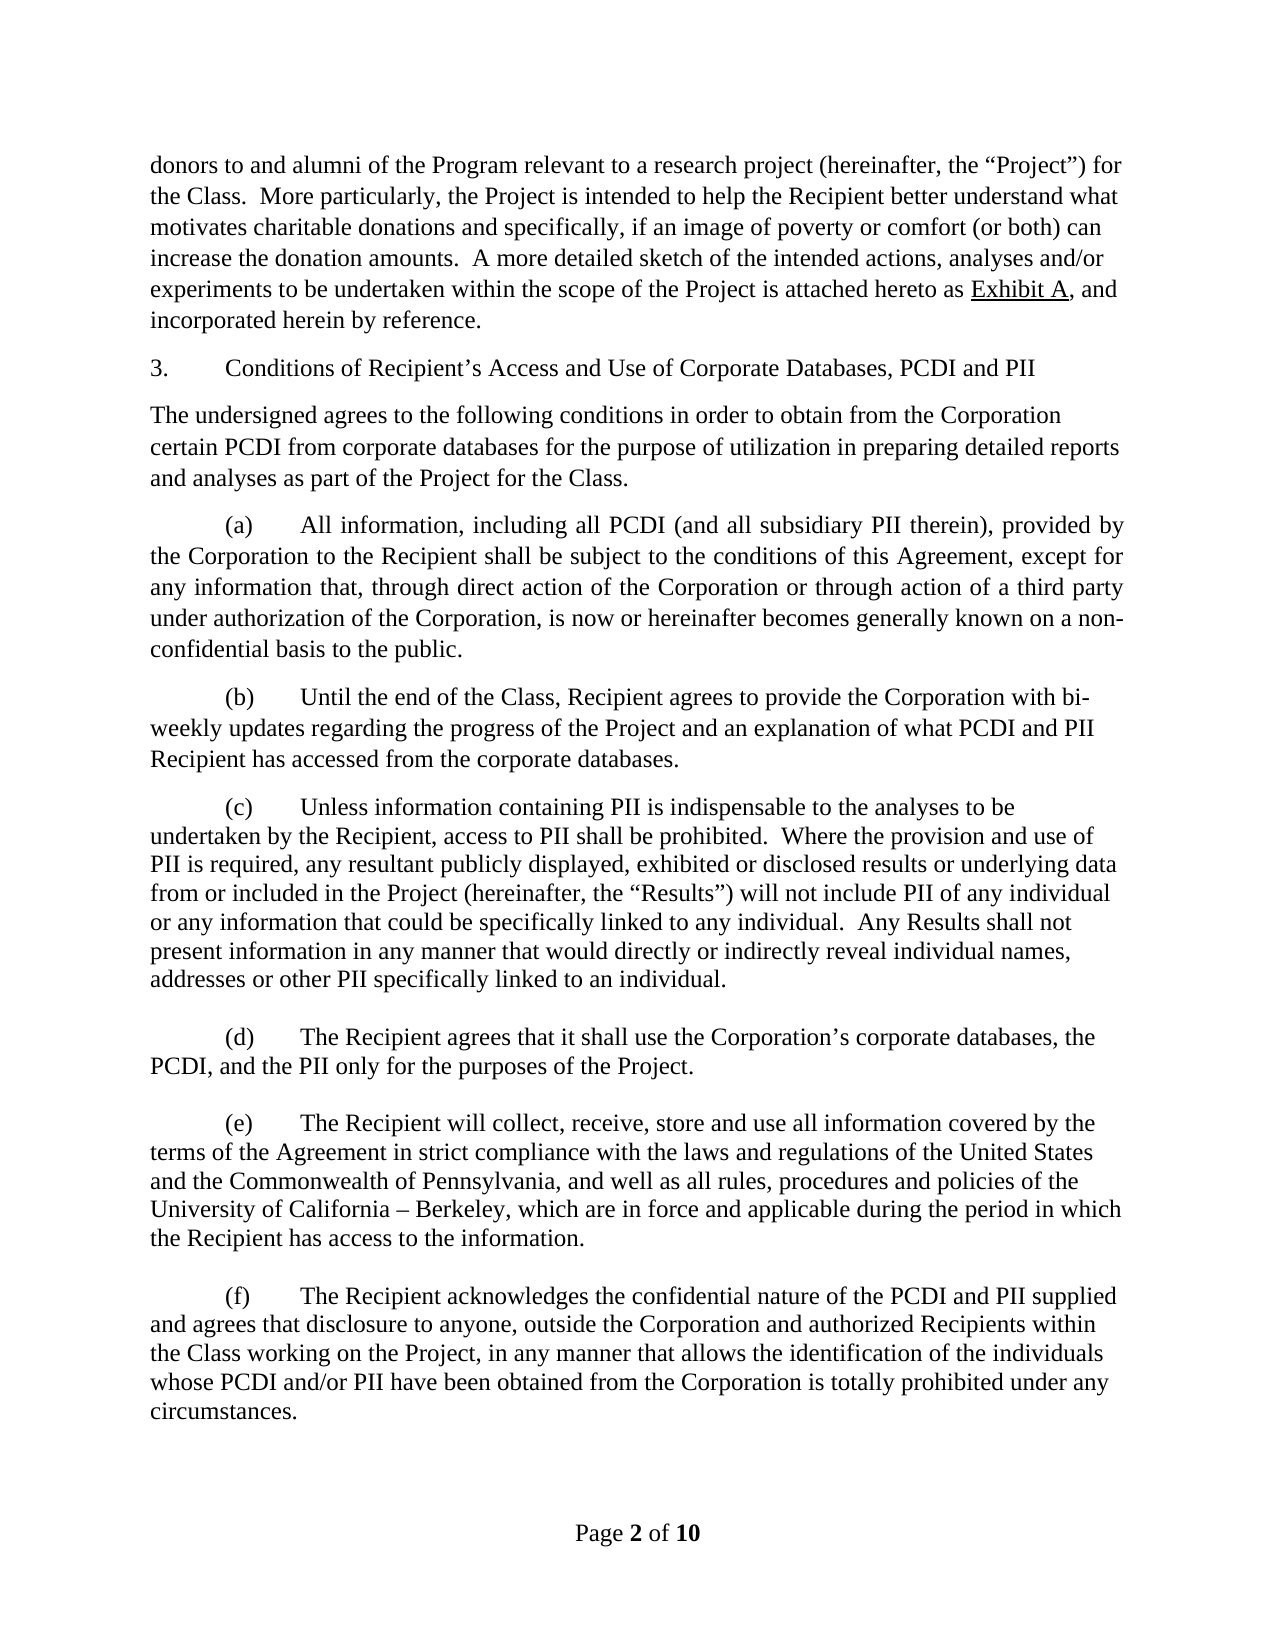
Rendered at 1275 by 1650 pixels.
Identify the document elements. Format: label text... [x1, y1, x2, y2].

text (e) The Recipient will collect, receive, store and use all information covered by the terms of the Agreement in strict compliance with the laws and regulations of the United States and the Commonwealth of Pennsylvania, and well as all rules, procedures and policies of the University of California – Berkeley, which are in force and applicable during the period in which the Recipient has access to the information. [150, 1108, 1125, 1252]
text 3. Conditions of Recipient’s Access and Use of Corporate Databases, PCDI and PII [150, 353, 1125, 382]
text The undersigned agrees to the following conditions in order to obtain from the Corporation certain PCDI from corporate databases for the purpose of utilization in preparing detailed reports and analyses as part of the Project for the Class. [150, 401, 1125, 491]
text (f) The Recipient acknowledges the confidential nature of the PCDI and PII supplied and agrees that disclosure to anyone, outside the Corporation and authorized Recipients within the Class working on the Project, in any manner that allows the identification of the individuals whose PCDI and/or PII have been obtained from the Corporation is totally prohibited under any circumstances. [150, 1281, 1125, 1424]
text (a) All information, including all PCDI (and all subsidiary PII therein), provided by the Corporation to the Recipient shall be subject to the conditions of this Agreement, except for any information that, through direct action of the Corporation or through action of a third party under authorization of the Corporation, is now or hereinafter becomes generally known on a non-confidential basis to the public. [150, 510, 1125, 663]
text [150, 150, 1125, 334]
text (c) Unless information containing PII is indispensable to the analyses to be undertaken by the Recipient, access to PII shall be prohibited. Where the provision and use of PII is required, any resultant publicly displayed, exhibited or disclosed results or underlying data from or included in the Project (hereinafter, the “Results”) will not include PII of any individual or any information that could be specifically linked to any individual. Any Results shall not present information in any manner that would directly or indirectly reveal individual names, addresses or other PII specifically linked to an individual. [150, 792, 1125, 993]
text (b) Until the end of the Class, Recipient agrees to provide the Corporation with bi-weekly updates regarding the progress of the Project and an explanation of what PCDI and PII Recipient has accessed from the corporate databases. [150, 682, 1125, 773]
text (d) The Recipient agrees that it shall use the Corporation’s corporate databases, the PCDI, and the PII only for the purposes of the Project. [150, 1022, 1125, 1079]
